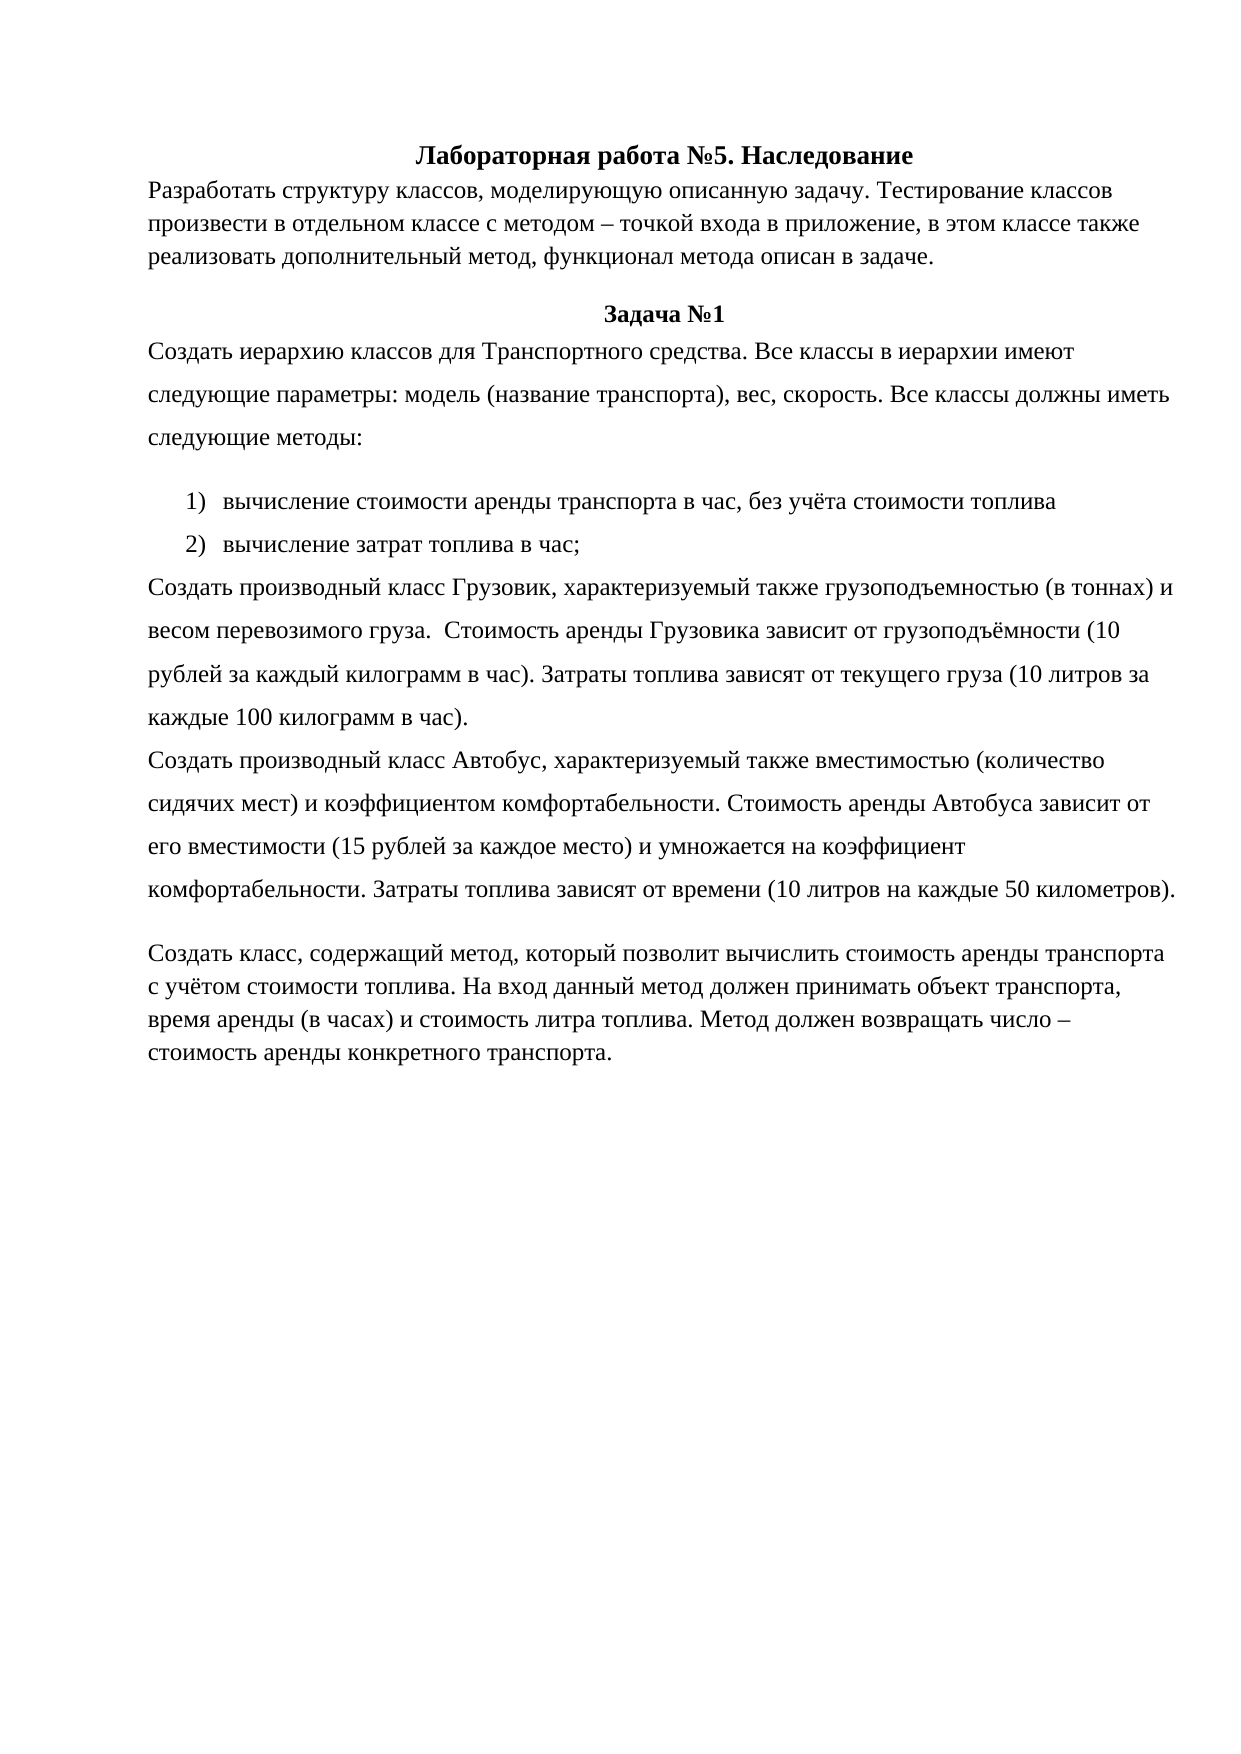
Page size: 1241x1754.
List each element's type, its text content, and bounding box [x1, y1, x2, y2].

text Разработать структуру классов, моделирующую описанную задачу. Тестирование классов произвести в отдельном классе с методом – точкой входа в приложение, в этом классе также реализовать дополнительный метод, функционал метода описан в задаче. [148, 175, 1181, 269]
text Создать производный класс Автобус, характеризуемый также вместимостью (количество сидячих мест) и коэффициентом комфортабельности. Стоимость аренды Автобуса зависит от его вместимости (15 рублей за каждое место) и умножается на коэффициент комфортабельности. Затраты топлива зависят от времени (10 литров на каждые 50 километров). [148, 745, 1181, 903]
text Создать иерархию классов для Транспортного средства. Все классы в иерархии имеют следующие параметры: модель (название транспорта), вес, скорость. Все классы должны иметь следующие методы: [148, 336, 1181, 451]
list вычисление стоимости аренды транспорта в час, без учёта стоимости топлива [185, 486, 1181, 515]
subtitle Лабораторная работа №5. Наследование [148, 139, 1181, 170]
subtitle Задача №1 [148, 299, 1181, 327]
list вычисление затрат топлива в час; [185, 529, 1181, 558]
text Создать класс, содержащий метод, который позволит вычислить стоимость аренды транспорта с учётом стоимости топлива. На вход данный метод должен принимать объект транспорта, время аренды (в часах) и стоимость литра топлива. Метод должен возвращать число – стоимость аренды конкретного транспорта. [148, 938, 1181, 1066]
text Создать производный класс Грузовик, характеризуемый также грузоподъемностью (в тоннах) и весом перевозимого груза. Стоимость аренды Грузовика зависит от грузоподъёмности (10 рублей за каждый килограмм в час). Затраты топлива зависят от текущего груза (10 литров за каждые 100 килограмм в час). [148, 572, 1181, 731]
